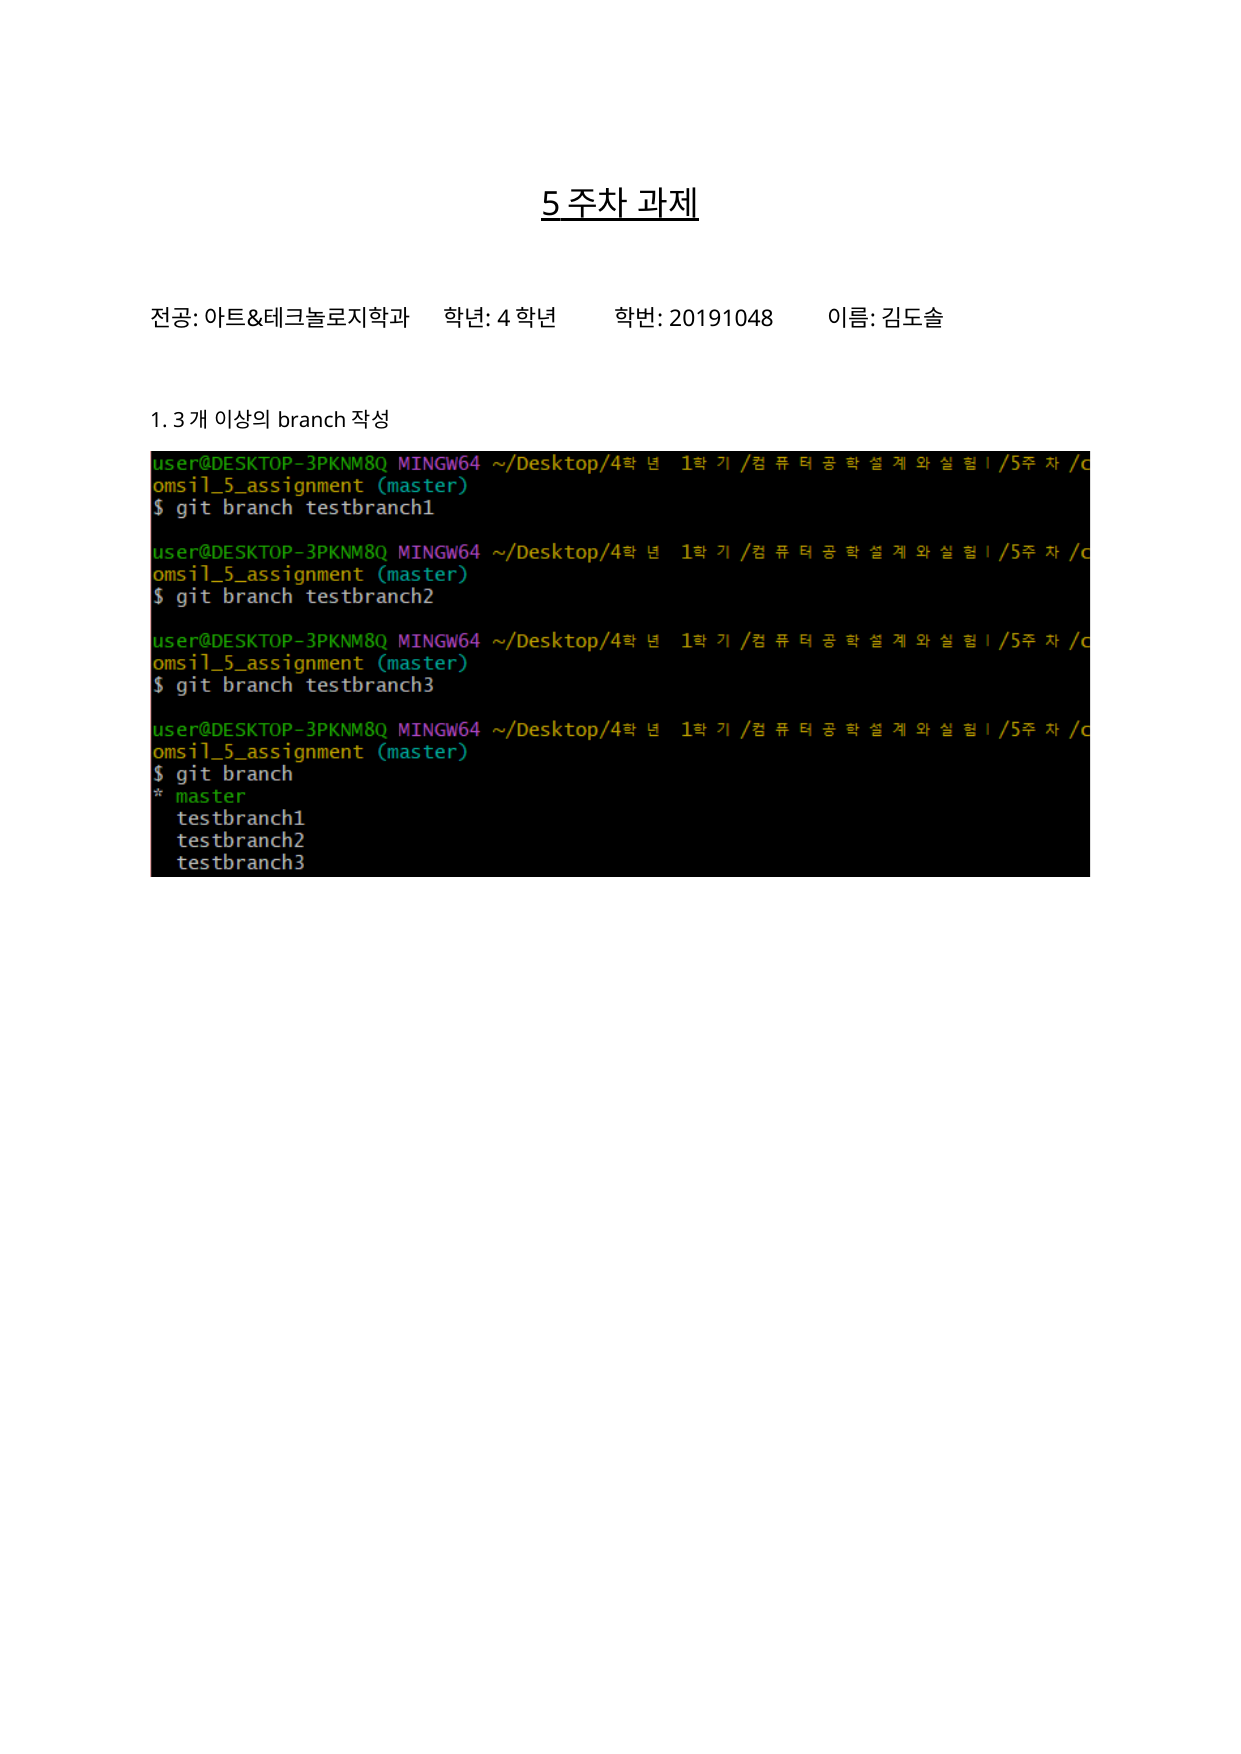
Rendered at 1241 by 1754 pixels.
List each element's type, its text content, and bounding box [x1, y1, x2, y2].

picture [150, 451, 1091, 877]
text 전공: 아트&테크놀로지학과 학년: 4학년 학번: 20191048 이름: 김도솔 [150, 300, 1090, 333]
text 5주차 과제 [150, 177, 1090, 226]
text 1. 3개 이상의 branch 작성 [150, 403, 1090, 434]
